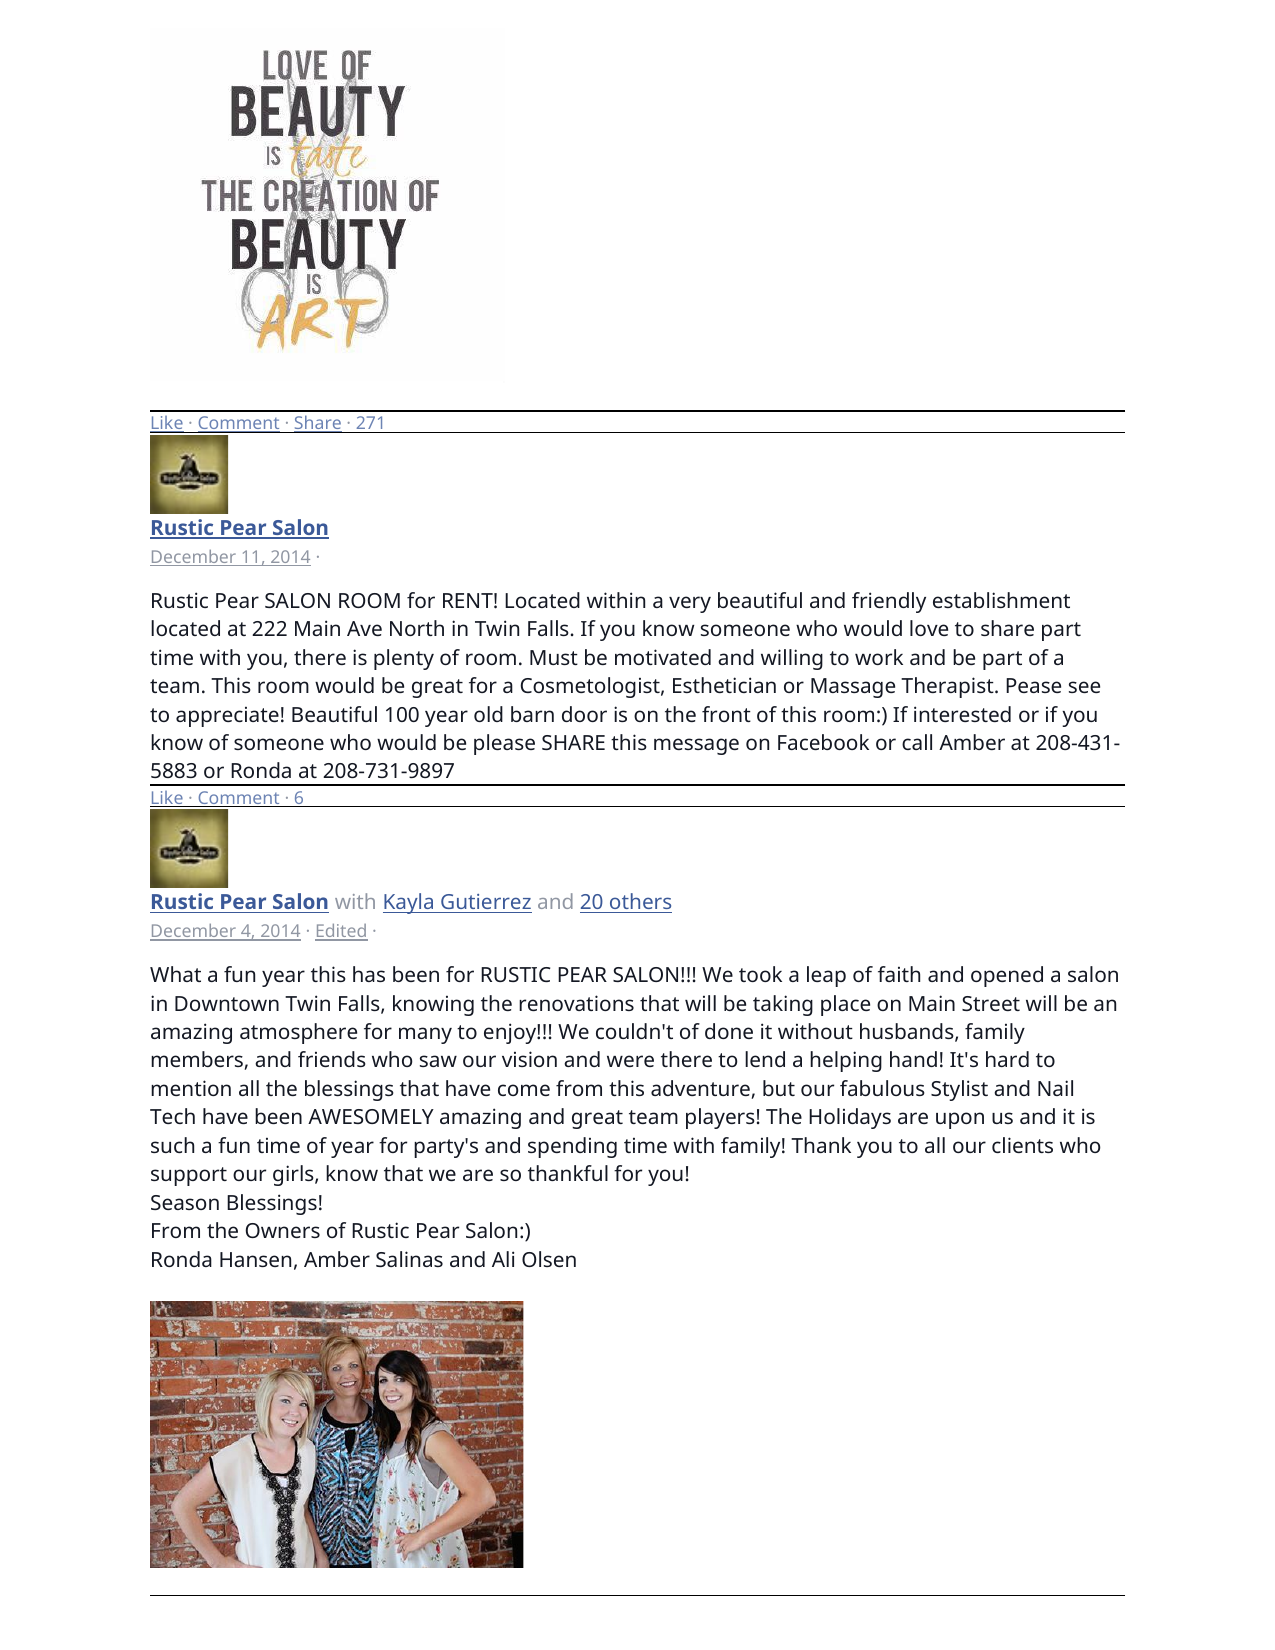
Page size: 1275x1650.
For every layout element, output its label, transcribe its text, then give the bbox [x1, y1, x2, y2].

picture [150, 809, 229, 888]
text Like · Comment · 6 [150, 786, 1125, 806]
text Rustic Pear Salon [150, 513, 1125, 542]
text What a fun year this has been for RUSTIC PEAR SALON!!! We took a leap of faith and opened a salon in Downtown Twin Falls, knowing the renovations that will be taking place on Main Street will be an amazing atmosphere for many to enjoy!!! We couldn't of done it without husbands, family members, and friends who saw our vision and were there to lend a helping hand! It's hard to mention all the blessings that have come from this adventure, but our fabulous Stylist and Nail Tech have been AWESOMELY amazing and great team players! The Holidays are upon us and it is such a fun time of year for party's and spending time with family! Thank you to all our clients who support our girls, know that we are so thankful for you! Season Blessings! From the Owners of Rustic Pear Salon:) Ronda Hansen, Amber Salinas and Ali Olsen [150, 960, 1125, 1273]
picture [150, 1301, 524, 1568]
picture [150, 435, 229, 514]
picture [150, 28, 505, 383]
text Rustic Pear Salon with Kayla Gutierrez and 20 others [150, 887, 1125, 916]
text December 4, 2014 · Edited · [150, 919, 1125, 943]
text December 11, 2014 · [150, 545, 1125, 569]
text Rustic Pear SALON ROOM for RENT! Located within a very beautiful and friendly establishment located at 222 Main Ave North in Twin Falls. If you know someone who would love to share part time with you, there is plenty of room. Must be motivated and willing to work and be part of a team. This room would be great for a Cosmetologist, Esthetician or Massage Therapist. Pease see to appreciate! Beautiful 100 year old barn door is on the front of this room:) If interested or if you know of someone who would be please SHARE this message on Facebook or call Amber at 208-431-5883 or Ronda at 208-731-9897 [150, 586, 1125, 784]
text Like · Comment · Share · 271 [150, 412, 1125, 432]
